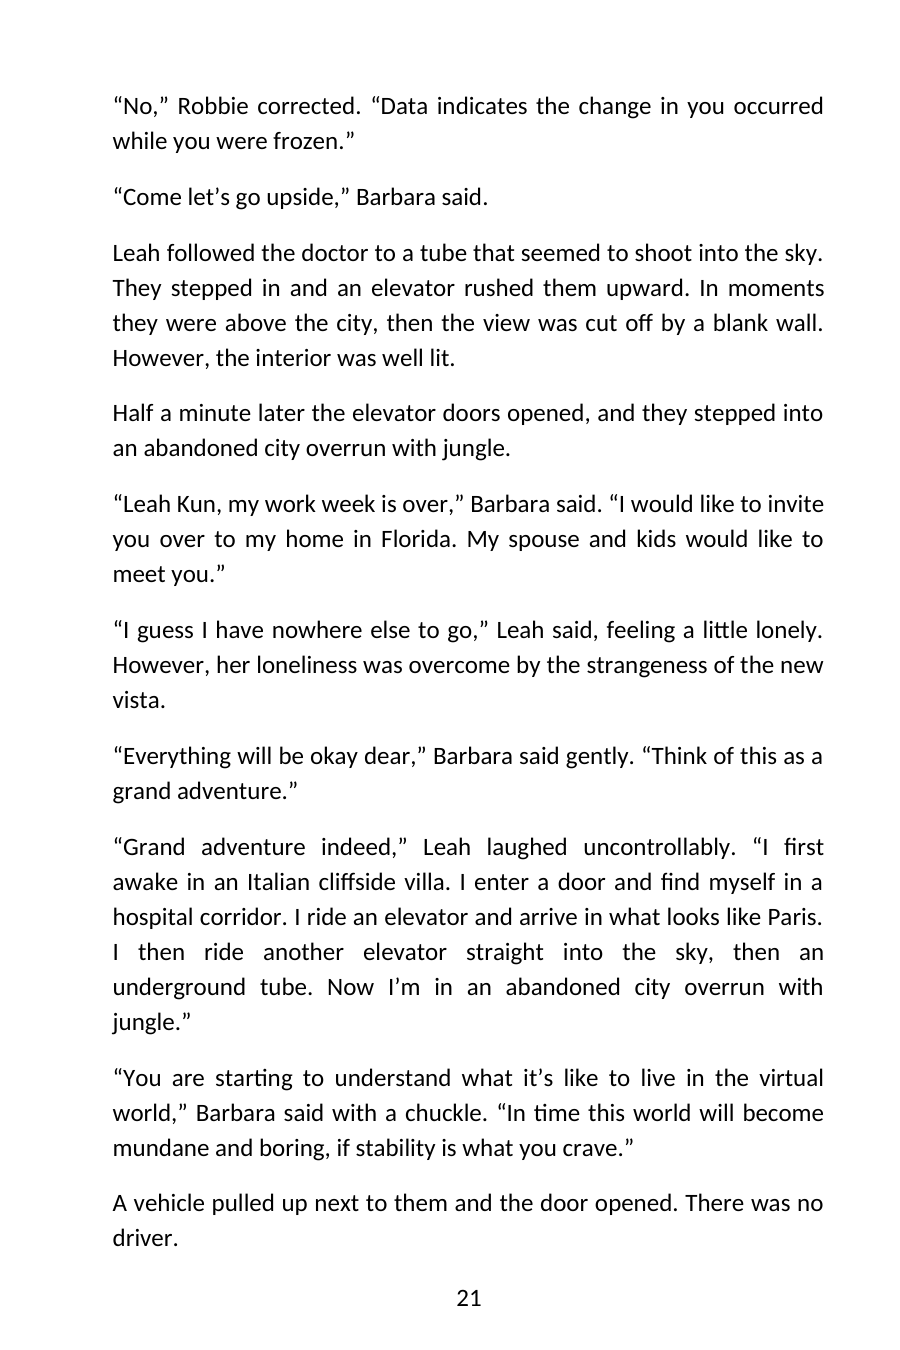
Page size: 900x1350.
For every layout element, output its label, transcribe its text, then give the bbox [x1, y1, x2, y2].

text “Grand adventure indeed,” Leah laughed uncontrollably. “I first awake in an Italian cliffside villa. I enter a door and find myself in a hospital corridor. I ride an elevator and arrive in what looks like Paris. I then ride another elevator straight into the sky, then an underground tube. Now I’m in an abandoned city overrun with jungle.” [112, 831, 825, 1036]
text “Everything will be okay dear,” Barbara said gently. “Think of this as a grand adventure.” [112, 740, 825, 806]
text “Leah Kun, my work week is over,” Barbara said. “I would like to invite you over to my home in Florida. My spouse and kids would like to meet you.” [112, 488, 825, 589]
text A vehicle pulled up next to them and the door opened. There was no driver. [112, 1187, 825, 1253]
text “Come let’s go upside,” Barbara said. [112, 181, 825, 211]
text “I guess I have nowhere else to go,” Leah said, feeling a little lonely. However, her loneliness was overcome by the strangeness of the new vista. [112, 614, 825, 715]
text “No,” Robbie corrected. “Data indicates the change in you occurred while you were frozen.” [112, 90, 825, 156]
text Half a minute later the elevator doors opened, and they stepped into an abandoned city overrun with jungle. [112, 397, 825, 463]
text Leah followed the doctor to a tube that seemed to shoot into the sky. They stepped in and an elevator rushed them upward. In moments they were above the city, then the view was cut off by a blank wall. However, the interior was well lit. [112, 237, 825, 372]
text “You are starting to understand what it’s like to live in the virtual world,” Barbara said with a chuckle. “In time this world will become mundane and boring, if stability is what you crave.” [112, 1062, 825, 1162]
